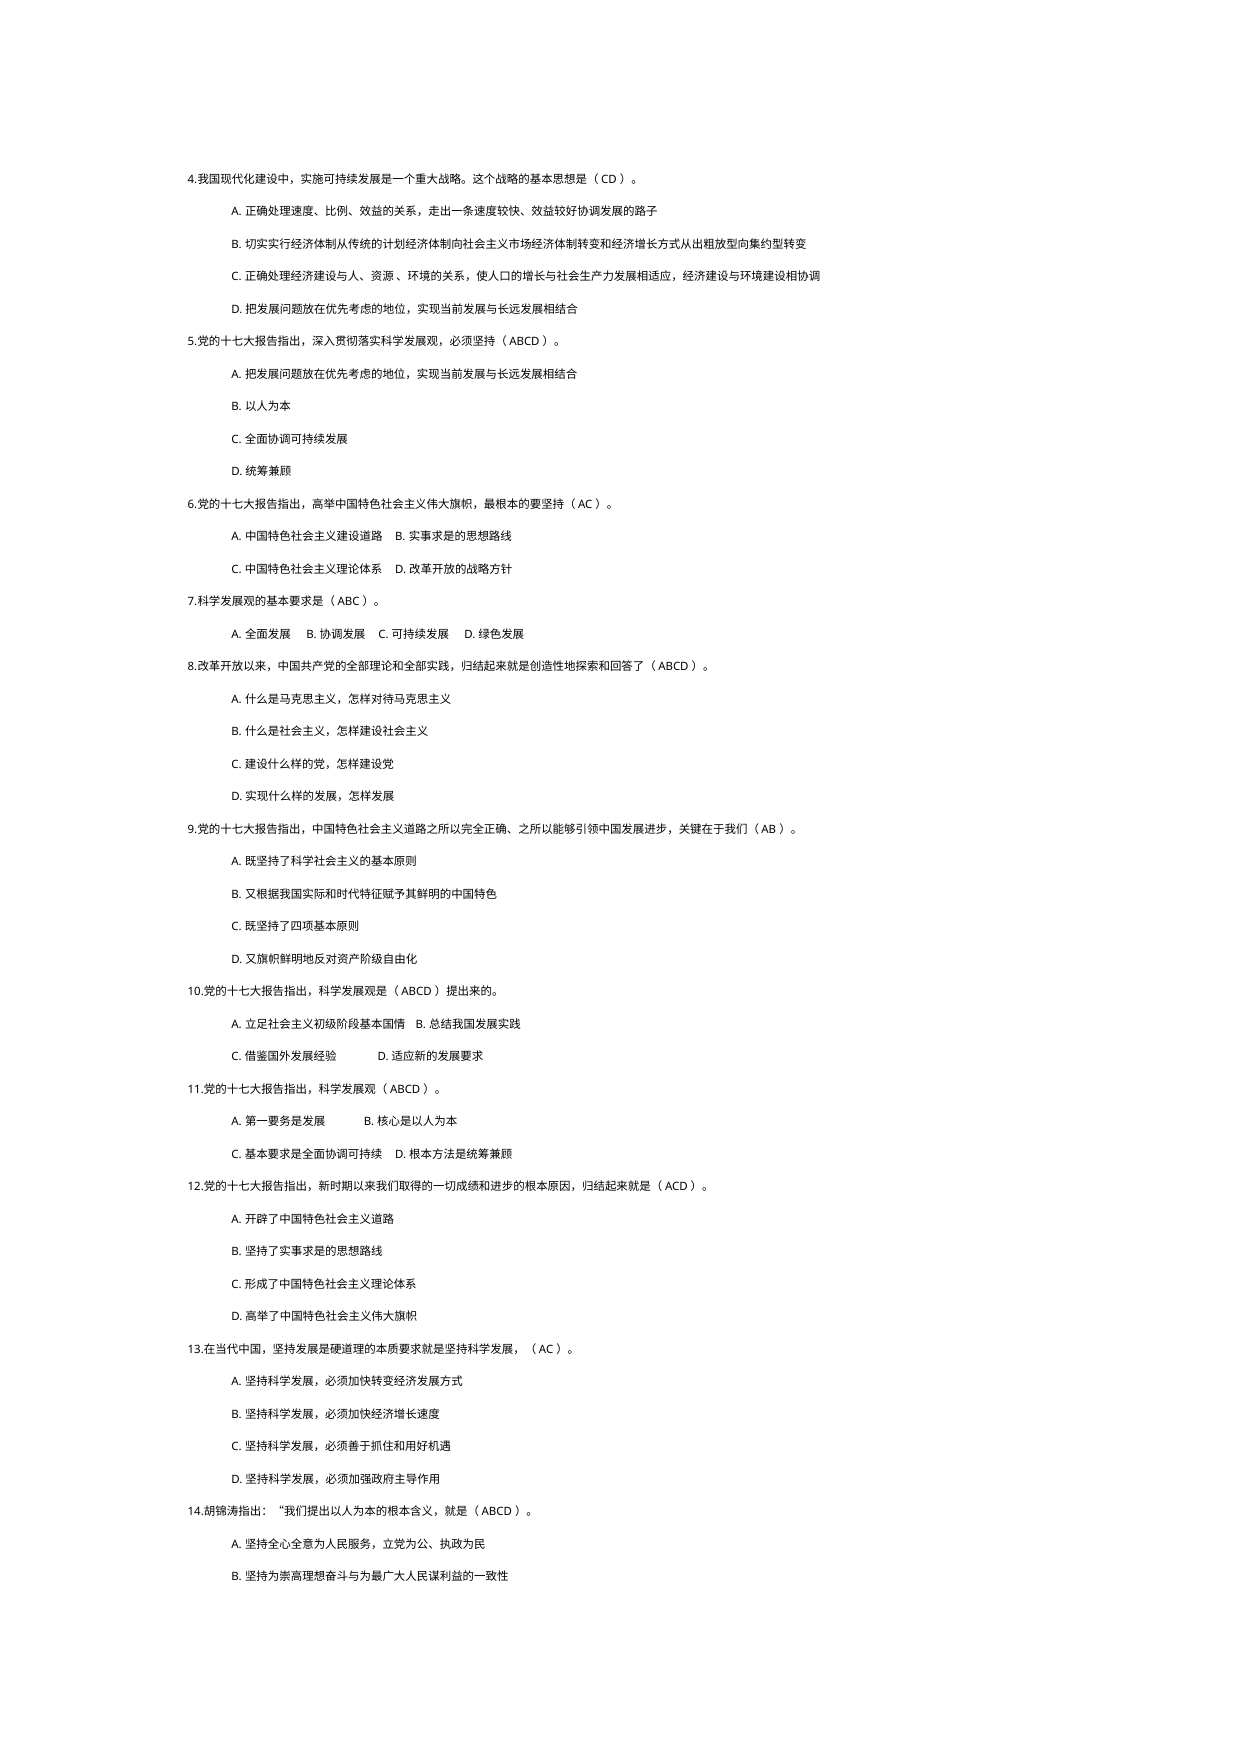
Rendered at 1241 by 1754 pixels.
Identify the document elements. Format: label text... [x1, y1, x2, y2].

text 6.党的十七大报告指出，高举中国特色社会主义伟大旗帜，最根本的要坚持（ AC ）。 [187, 487, 1053, 519]
text 10.党的十七大报告指出，科学发展观是（ ABCD ）提出来的。 [187, 974, 1053, 1007]
text 9.党的十七大报告指出，中国特色社会主义道路之所以完全正确、之所以能够引领中国发展进步，关键在于我们（ AB ）。 [187, 812, 1053, 844]
text D. 统筹兼顾 [231, 454, 1053, 487]
text A. 全面发展 B. 协调发展 C. 可持续发展 D. 绿色发展 [231, 617, 1053, 649]
text B. 坚持了实事求是的思想路线 [231, 1234, 1053, 1267]
text D. 高举了中国特色社会主义伟大旗帜 [231, 1299, 1053, 1332]
text D. 坚持科学发展，必须加强政府主导作用 [231, 1462, 1053, 1494]
text B. 切实实行经济体制从传统的计划经济体制向社会主义市场经济体制转变和经济增长方式从出粗放型向集约型转变 [231, 227, 1053, 259]
text 5.党的十七大报告指出，深入贯彻落实科学发展观，必须坚持（ ABCD ）。 [187, 324, 1053, 357]
text B. 坚持科学发展，必须加快经济增长速度 [231, 1397, 1053, 1429]
text D. 实现什么样的发展，怎样发展 [231, 779, 1053, 812]
text A. 既坚持了科学社会主义的基本原则 [231, 844, 1053, 877]
text 11.党的十七大报告指出，科学发展观（ ABCD ）。 [187, 1072, 1053, 1104]
text C. 建设什么样的党，怎样建设党 [231, 747, 1053, 779]
text C. 中国特色社会主义理论体系 D. 改革开放的战略方针 [231, 552, 1053, 584]
text C. 借鉴国外发展经验 D. 适应新的发展要求 [231, 1039, 1053, 1072]
text A. 立足社会主义初级阶段基本国情 B. 总结我国发展实践 [231, 1007, 1053, 1039]
text D. 把发展问题放在优先考虑的地位，实现当前发展与长远发展相结合 [231, 292, 1053, 324]
text B. 坚持为崇高理想奋斗与为最广大人民谋利益的一致性 [231, 1559, 1053, 1592]
text A. 什么是马克思主义，怎样对待马克思主义 [231, 682, 1053, 714]
text A. 第一要务是发展 B. 核心是以人为本 [231, 1104, 1053, 1137]
text 13.在当代中国，坚持发展是硬道理的本质要求就是坚持科学发展，（ AC ）。 [187, 1332, 1053, 1364]
text D. 又旗帜鲜明地反对资产阶级自由化 [231, 942, 1053, 974]
text 4.我国现代化建设中，实施可持续发展是一个重大战略。这个战略的基本思想是（ CD ）。 [187, 162, 1053, 194]
text C. 基本要求是全面协调可持续 D. 根本方法是统筹兼顾 [231, 1137, 1053, 1169]
text 7.科学发展观的基本要求是（ ABC ）。 [187, 584, 1053, 617]
text 8.改革开放以来，中国共产党的全部理论和全部实践，归结起来就是创造性地探索和回答了（ ABCD ）。 [187, 649, 1053, 682]
text 14.胡锦涛指出：“我们提出以人为本的根本含义，就是（ ABCD ）。 [187, 1494, 1053, 1527]
text C. 正确处理经济建设与人、资源 、环境的关系，使人口的增长与社会生产力发展相适应，经济建设与环境建设相协调 [231, 259, 1053, 292]
text B. 又根据我国实际和时代特征赋予其鲜明的中国特色 [231, 877, 1053, 909]
text A. 把发展问题放在优先考虑的地位，实现当前发展与长远发展相结合 [231, 357, 1053, 389]
text A. 坚持科学发展，必须加快转变经济发展方式 [231, 1364, 1053, 1397]
text A. 开辟了中国特色社会主义道路 [231, 1202, 1053, 1234]
text 12.党的十七大报告指出，新时期以来我们取得的一切成绩和进步的根本原因，归结起来就是（ ACD ）。 [187, 1169, 1053, 1202]
text B. 什么是社会主义，怎样建设社会主义 [231, 714, 1053, 747]
text A. 坚持全心全意为人民服务，立党为公、执政为民 [231, 1527, 1053, 1559]
text C. 坚持科学发展，必须善于抓住和用好机遇 [231, 1429, 1053, 1462]
text C. 既坚持了四项基本原则 [231, 909, 1053, 942]
text C. 全面协调可持续发展 [231, 422, 1053, 454]
text C. 形成了中国特色社会主义理论体系 [231, 1267, 1053, 1299]
text A. 正确处理速度、比例、效益的关系，走出一条速度较快、效益较好协调发展的路子 [231, 194, 1053, 227]
text B. 以人为本 [231, 389, 1053, 422]
text A. 中国特色社会主义建设道路 B. 实事求是的思想路线 [231, 519, 1053, 552]
